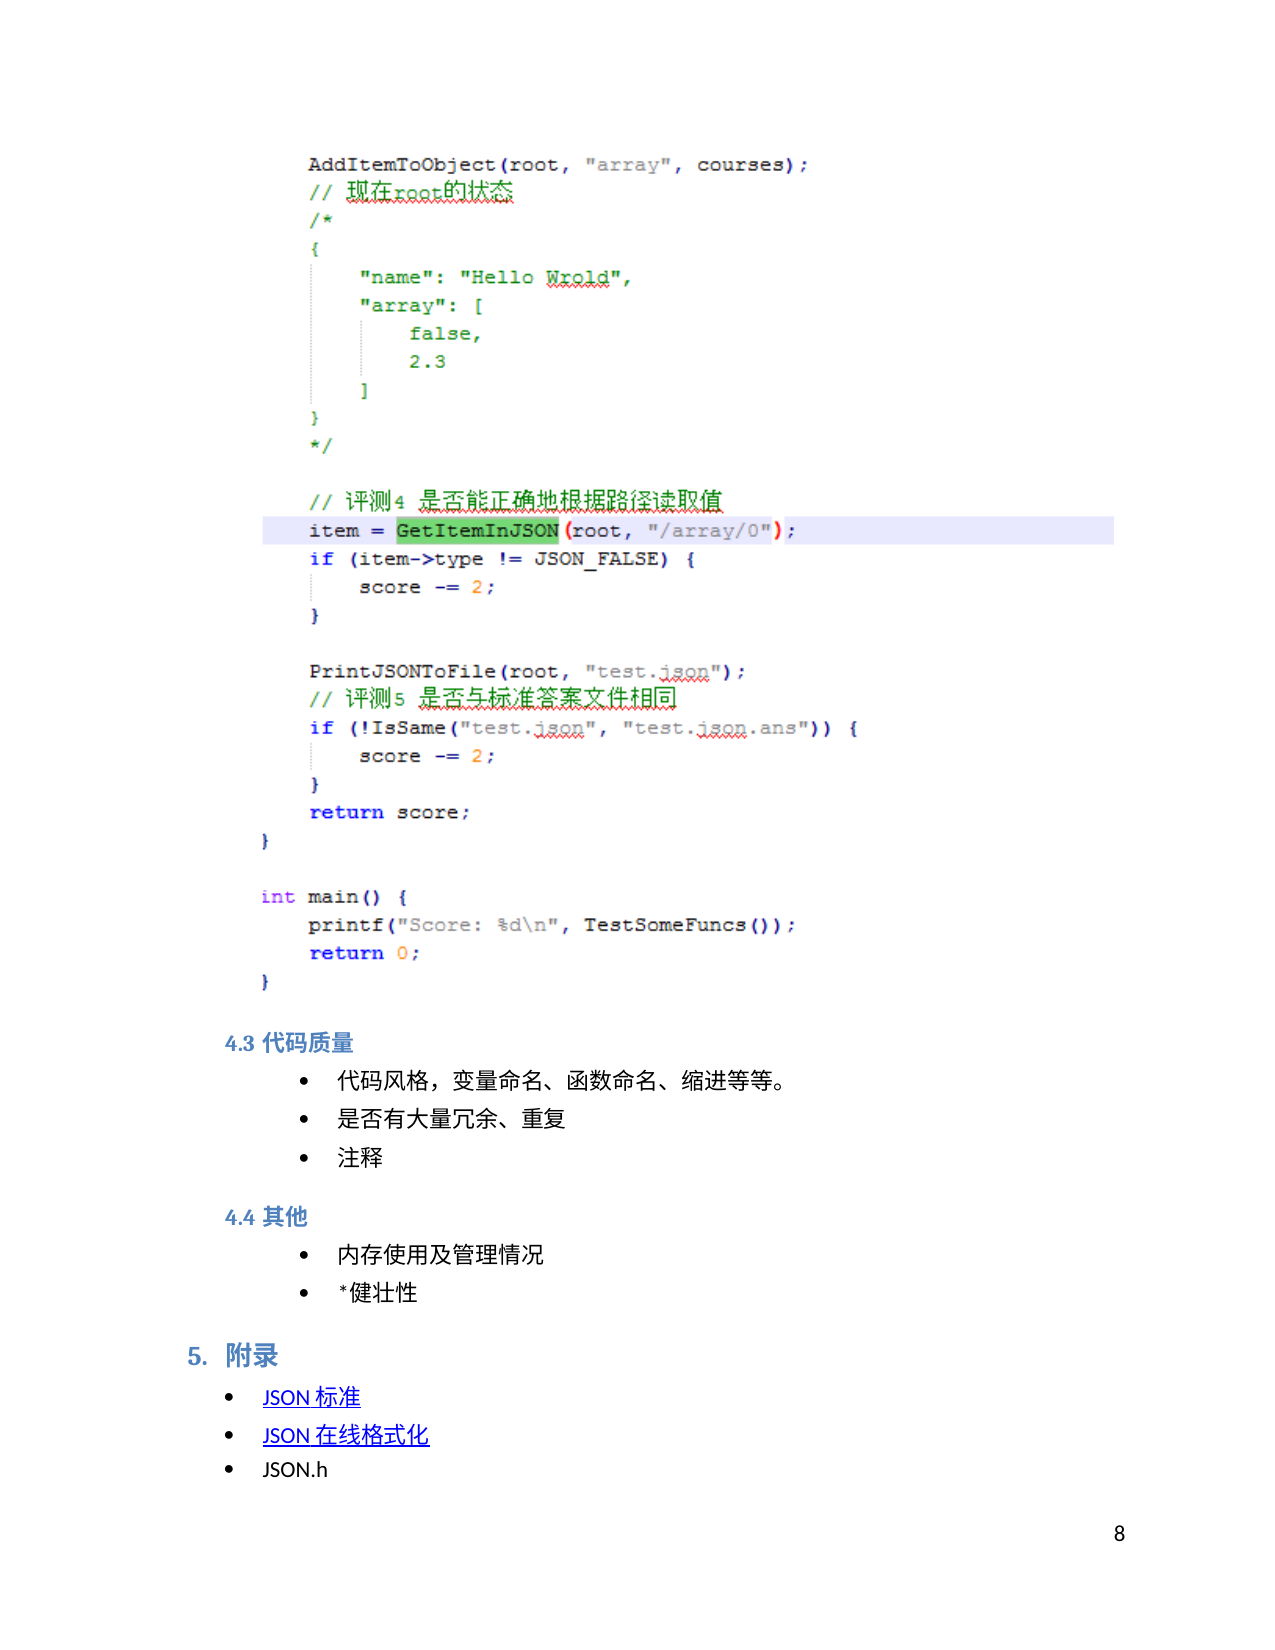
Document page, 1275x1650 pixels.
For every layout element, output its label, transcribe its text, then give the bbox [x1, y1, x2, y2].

subtitle 其他 [225, 1198, 1125, 1232]
list 代码风格，变量命名、函数命名、缩进等等。 [300, 1063, 1125, 1096]
list 是否有大量冗余、重复 [300, 1101, 1125, 1134]
list JSON.h [225, 1455, 1125, 1483]
list 注释 [300, 1139, 1125, 1173]
list 内存使用及管理情况 [300, 1236, 1125, 1270]
subtitle 附录 [187, 1333, 1125, 1373]
list JSON在线格式化 [225, 1417, 1125, 1450]
list *健壮性 [300, 1274, 1125, 1308]
subtitle 代码质量 [225, 1025, 1125, 1058]
picture [262, 150, 1114, 1000]
list JSON标准 [225, 1379, 1125, 1412]
